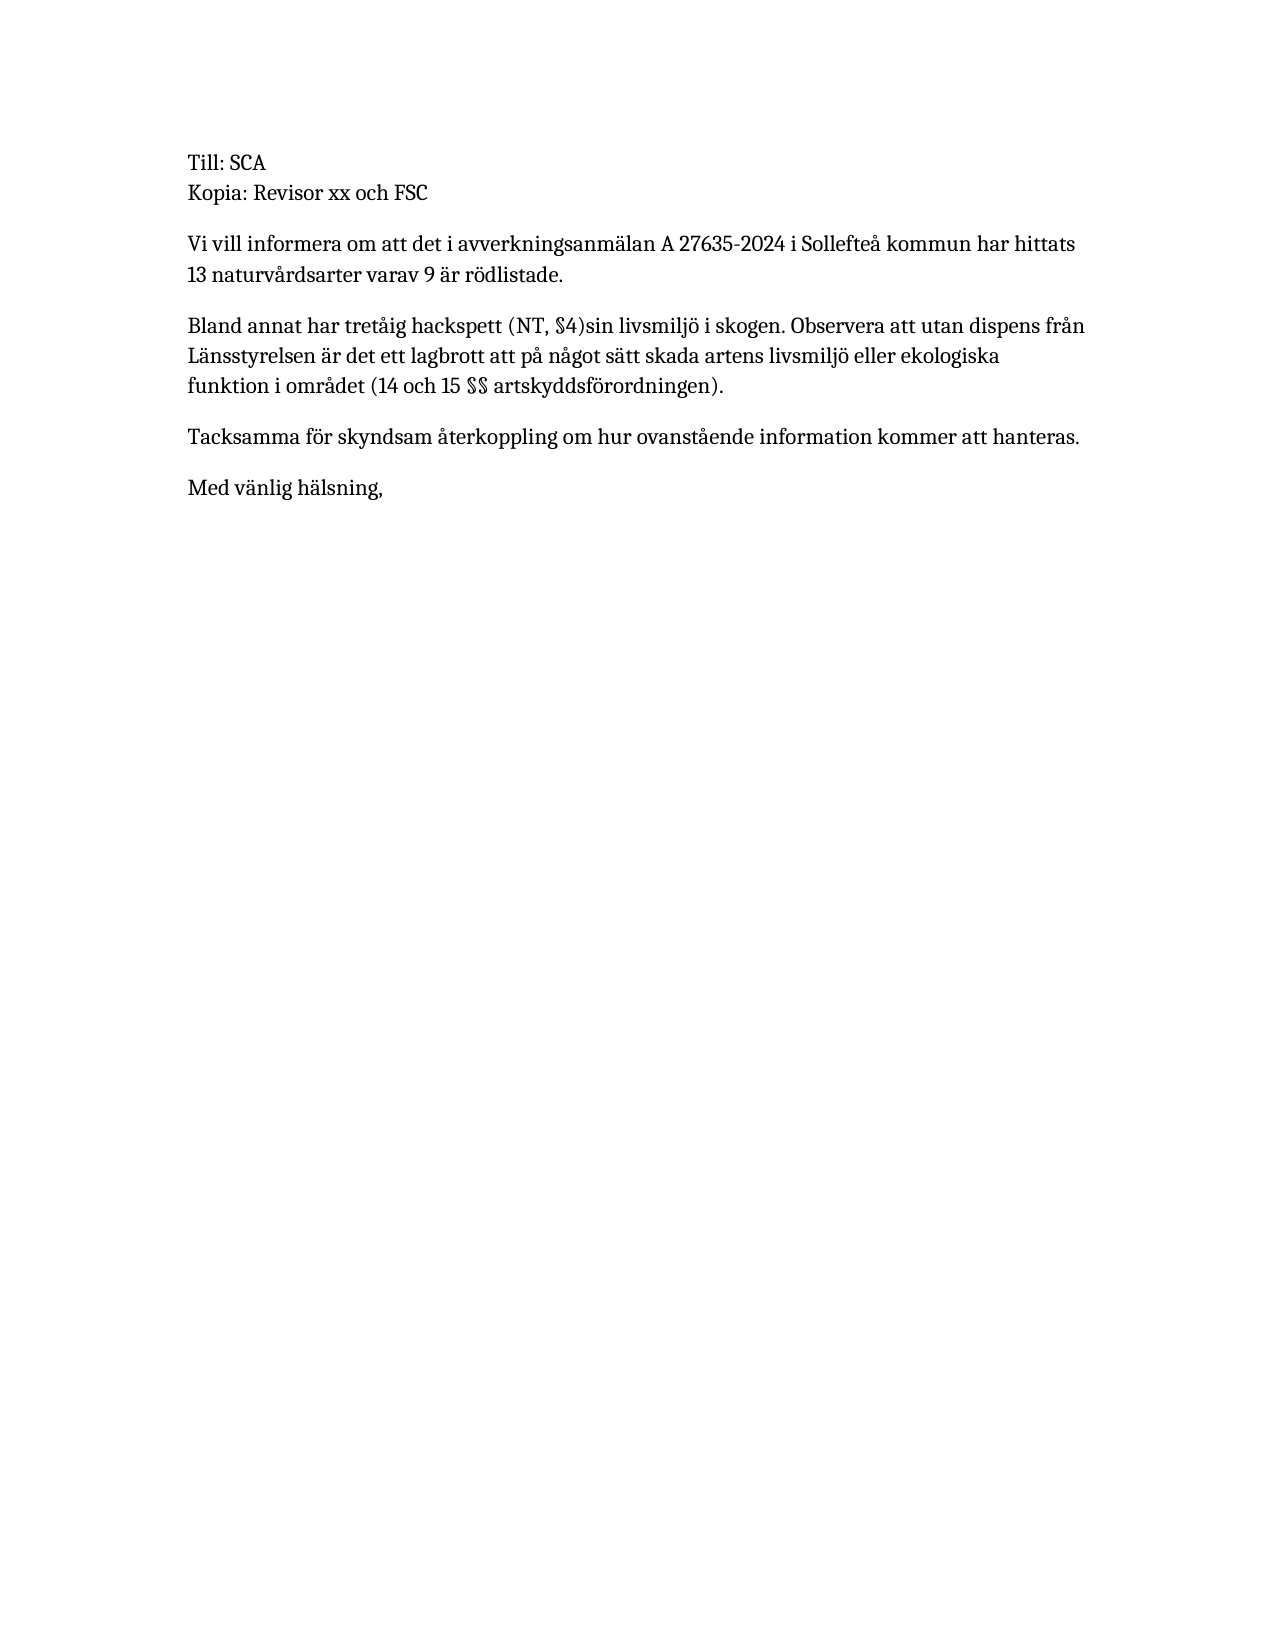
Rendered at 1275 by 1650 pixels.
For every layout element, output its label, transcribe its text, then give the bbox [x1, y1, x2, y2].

text Till: SCA Kopia: Revisor xx och FSC [187, 150, 1087, 207]
text Bland annat har tretåig hackspett (NT, §4)sin livsmiljö i skogen. Observera att utan dispens från Länsstyrelsen är det ett lagbrott att på något sätt skada artens livsmiljö eller ekologiska funktion i området (14 och 15 §§ artskyddsförordningen). [187, 312, 1087, 399]
text Tacksamma för skyndsam återkoppling om hur ovanstående information kommer att hanteras. [187, 424, 1087, 450]
text Vi vill informera om att det i avverkningsanmälan A 27635-2024 i Sollefteå kommun har hittats 13 naturvårdsarter varav 9 är rödlistade. [187, 231, 1087, 288]
text Med vänlig hälsning, [187, 475, 1087, 532]
